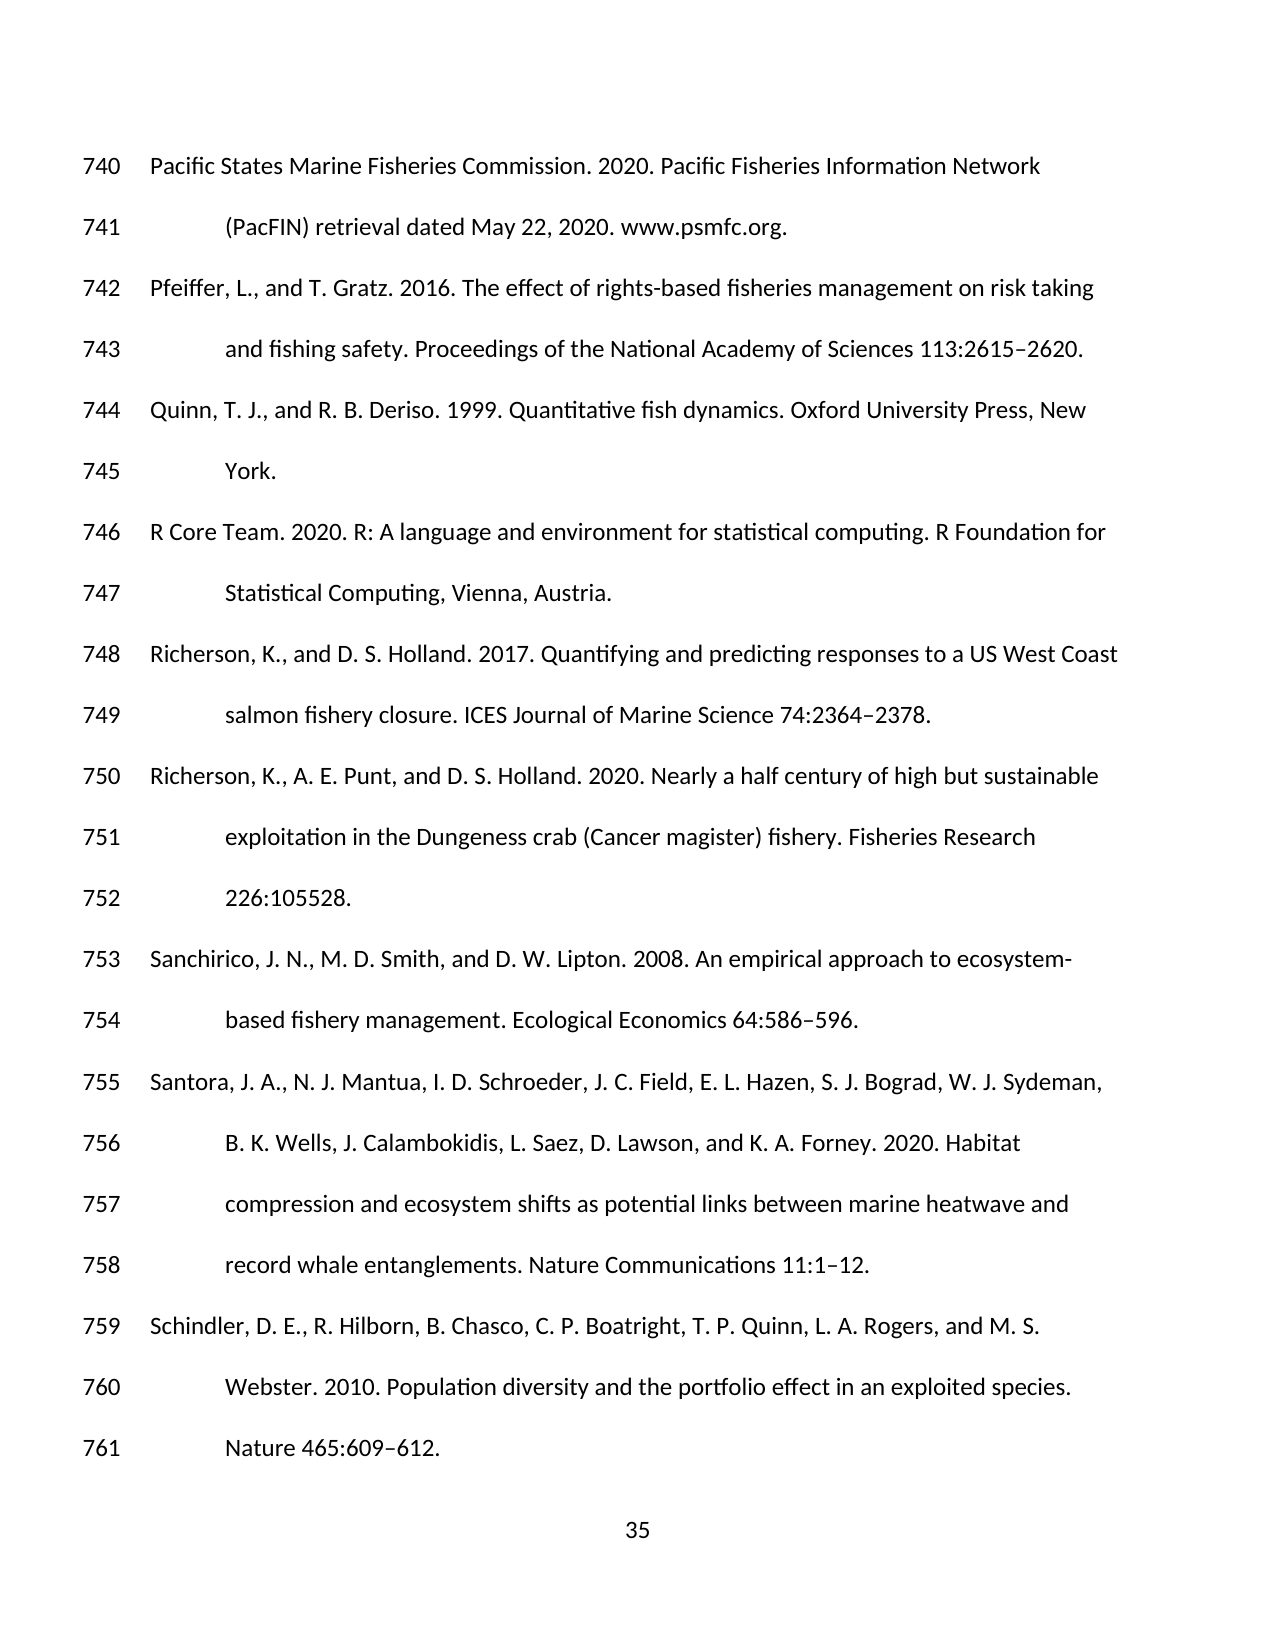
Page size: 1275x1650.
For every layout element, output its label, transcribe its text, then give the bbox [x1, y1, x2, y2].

text Quinn, T. J., and R. B. Deriso. 1999. Quantitative fish dynamics. Oxford University Press, New York. [150, 394, 1125, 486]
text R Core Team. 2020. R: A language and environment for statistical computing. R Foundation for Statistical Computing, Vienna, Austria. [150, 516, 1125, 608]
text Pacific States Marine Fisheries Commission. 2020. Pacific Fisheries Information Network (PacFIN) retrieval dated May 22, 2020. www.psmfc.org. [150, 150, 1125, 242]
text Sanchirico, J. N., M. D. Smith, and D. W. Lipton. 2008. An empirical approach to ecosystem-based fishery management. Ecological Economics 64:586–596. [150, 943, 1125, 1035]
text Santora, J. A., N. J. Mantua, I. D. Schroeder, J. C. Field, E. L. Hazen, S. J. Bograd, W. J. Sydeman, B. K. Wells, J. Calambokidis, L. Saez, D. Lawson, and K. A. Forney. 2020. Habitat compression and ecosystem shifts as potential links between marine heatwave and record whale entanglements. Nature Communications 11:1–12. [150, 1066, 1125, 1279]
text Richerson, K., A. E. Punt, and D. S. Holland. 2020. Nearly a half century of high but sustainable exploitation in the Dungeness crab (Cancer magister) fishery. Fisheries Research 226:105528. [150, 760, 1125, 913]
text Richerson, K., and D. S. Holland. 2017. Quantifying and predicting responses to a US West Coast salmon fishery closure. ICES Journal of Marine Science 74:2364–2378. [150, 638, 1125, 730]
text Pfeiffer, L., and T. Gratz. 2016. The effect of rights-based fisheries management on risk taking and fishing safety. Proceedings of the National Academy of Sciences 113:2615–2620. [150, 272, 1125, 364]
text Schindler, D. E., R. Hilborn, B. Chasco, C. P. Boatright, T. P. Quinn, L. A. Rogers, and M. S. Webster. 2010. Population diversity and the portfolio effect in an exploited species. Nature 465:609–612. [150, 1310, 1125, 1462]
